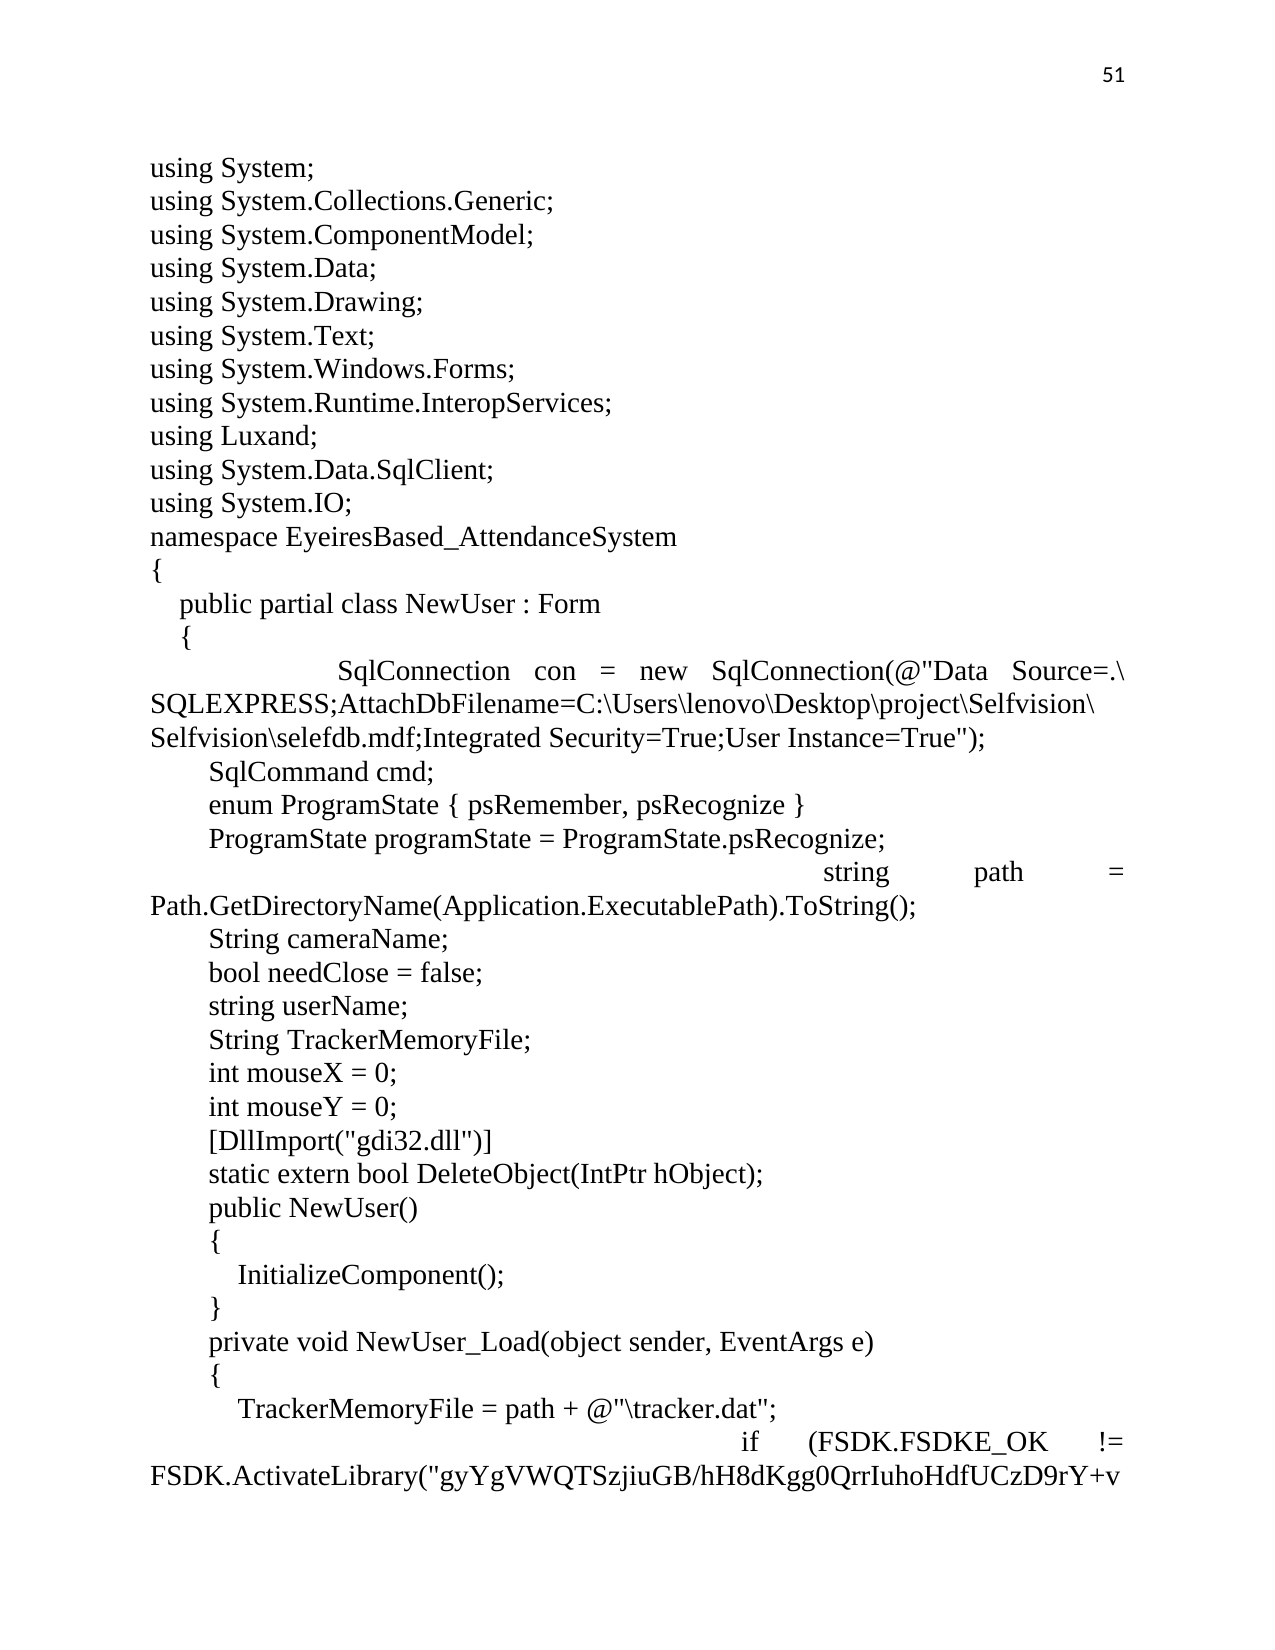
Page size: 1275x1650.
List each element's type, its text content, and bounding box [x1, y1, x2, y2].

text string userName; [150, 988, 1125, 1022]
text int mouseX = 0; [150, 1056, 1125, 1089]
text { [150, 619, 1125, 653]
text { [150, 1223, 1125, 1257]
text using System.ComponentModel; [150, 217, 1125, 251]
text String cameraName; [150, 921, 1125, 955]
text { [150, 1357, 1125, 1391]
text int mouseY = 0; [150, 1089, 1125, 1123]
text using System.Text; [150, 318, 1125, 351]
text using System.Runtime.InteropServices; [150, 385, 1125, 418]
text public NewUser() [150, 1190, 1125, 1223]
text enum ProgramState { psRemember, psRecognize } [150, 787, 1125, 821]
text SqlConnection con = new SqlConnection(@"Data Source=.\SQLEXPRESS;AttachDbFilename=C:\Users\lenovo\Desktop\project\Selfvision\Selfvision\selefdb.mdf;Integrated Security=True;User Instance=True"); [150, 653, 1125, 754]
text using System.Data.SqlClient; [150, 452, 1125, 485]
text bool needClose = false; [150, 955, 1125, 988]
text using System.IO; [150, 485, 1125, 519]
text { [150, 552, 1125, 586]
text using System.Data; [150, 251, 1125, 284]
text using System.Drawing; [150, 284, 1125, 318]
text using System.Collections.Generic; [150, 183, 1125, 217]
text static extern bool DeleteObject(IntPtr hObject); [150, 1156, 1125, 1190]
text private void NewUser_Load(object sender, EventArgs e) [150, 1324, 1125, 1357]
text namespace EyeiresBased_AttendanceSystem [150, 519, 1125, 552]
text } [150, 1290, 1125, 1324]
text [150, 1424, 1125, 1492]
text ProgramState programState = ProgramState.psRecognize; [150, 821, 1125, 854]
text String TrackerMemoryFile; [150, 1022, 1125, 1056]
text public partial class NewUser : Form [150, 586, 1125, 619]
text SqlCommand cmd; [150, 754, 1125, 787]
text using System.Windows.Forms; [150, 351, 1125, 385]
text using Luxand; [150, 418, 1125, 452]
text [DllImport("gdi32.dll")] [150, 1123, 1125, 1156]
text string path = Path.GetDirectoryName(Application.ExecutablePath).ToString(); [150, 854, 1125, 921]
text InitializeComponent(); [150, 1257, 1125, 1290]
text TrackerMemoryFile = path + @"\tracker.dat"; [150, 1391, 1125, 1424]
text using System; [150, 150, 1125, 183]
